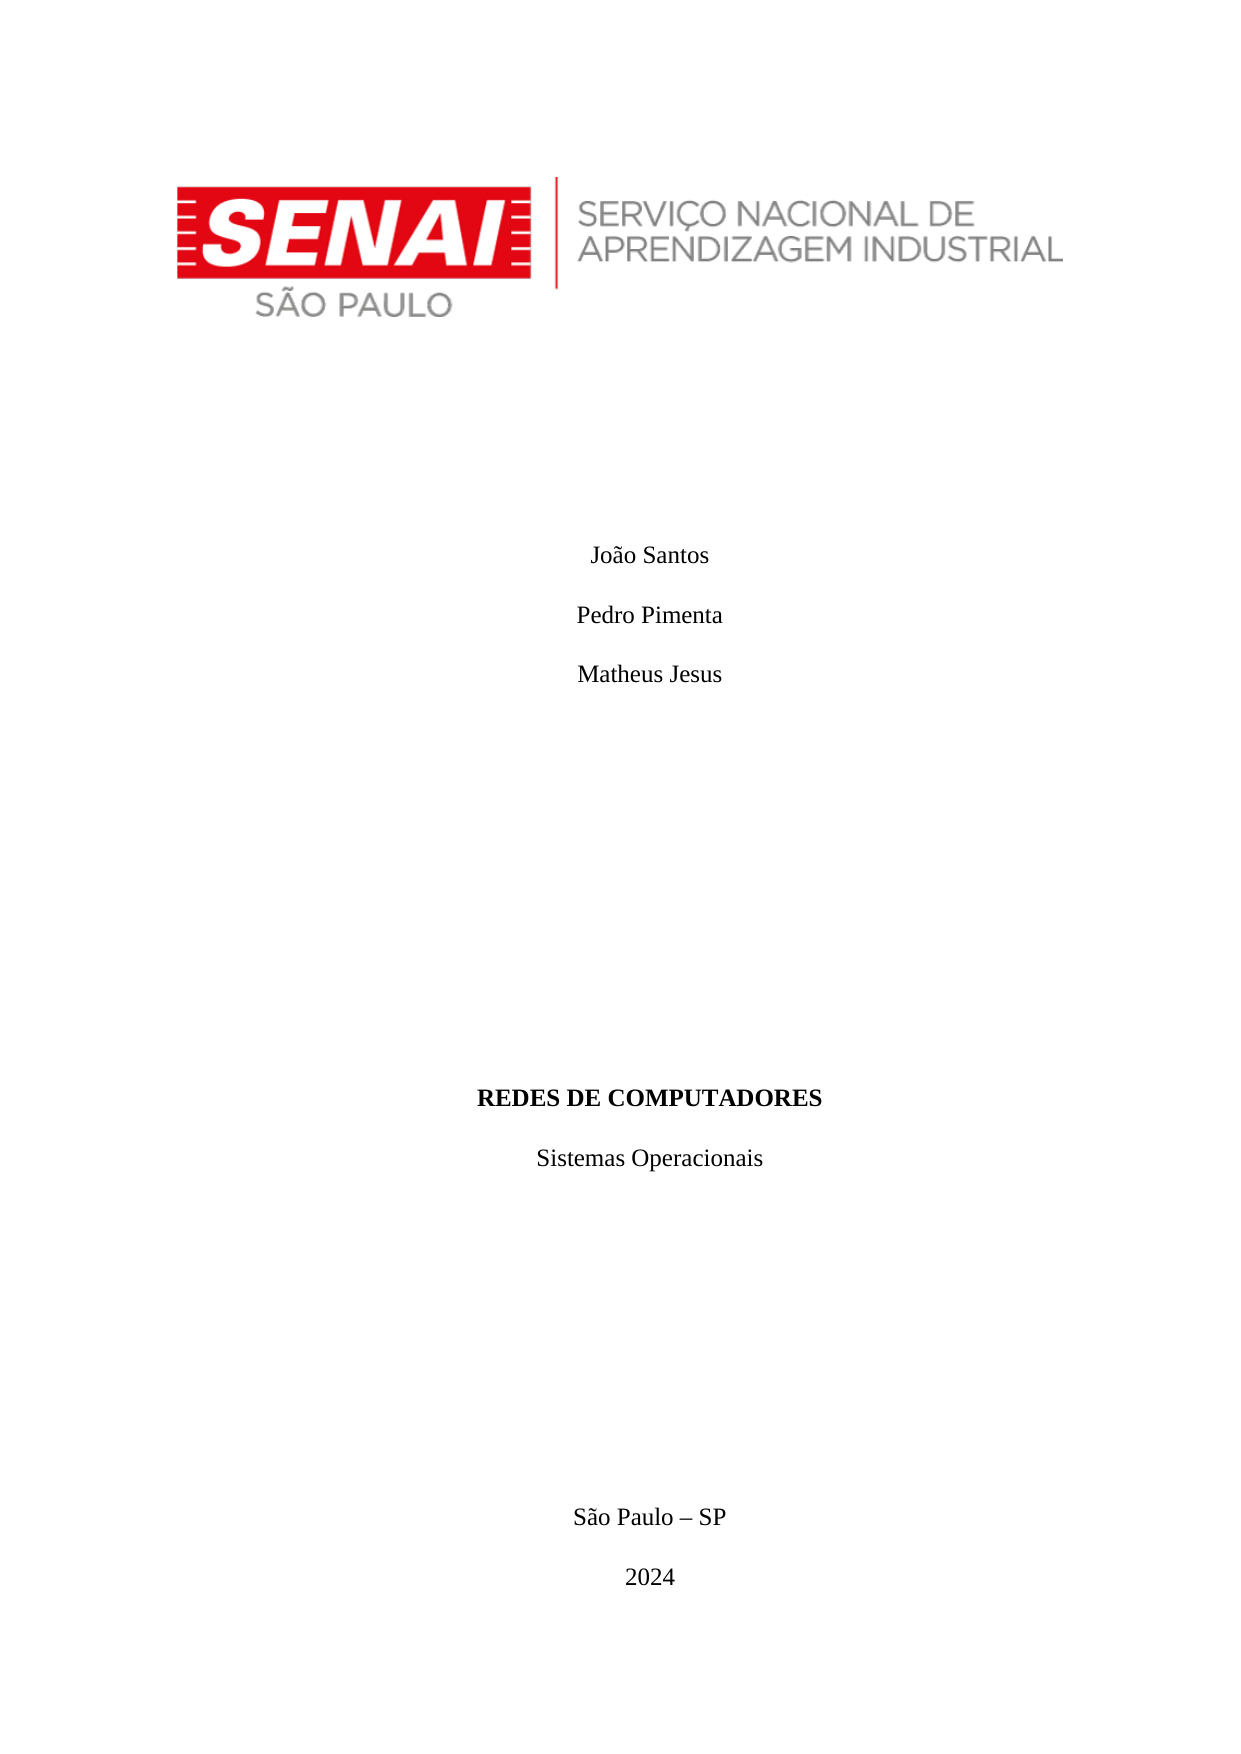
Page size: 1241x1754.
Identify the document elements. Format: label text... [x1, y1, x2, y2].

text Matheus Jesus [177, 659, 1122, 688]
text João Santos [177, 540, 1122, 569]
text 2024 [177, 1562, 1122, 1590]
text Pedro Pimenta [177, 600, 1122, 628]
text São Paulo – SP [177, 1502, 1122, 1531]
picture [177, 177, 1063, 317]
text REDES DE COMPUTADORES [177, 1083, 1122, 1112]
text Sistemas Operacionais [177, 1143, 1122, 1172]
